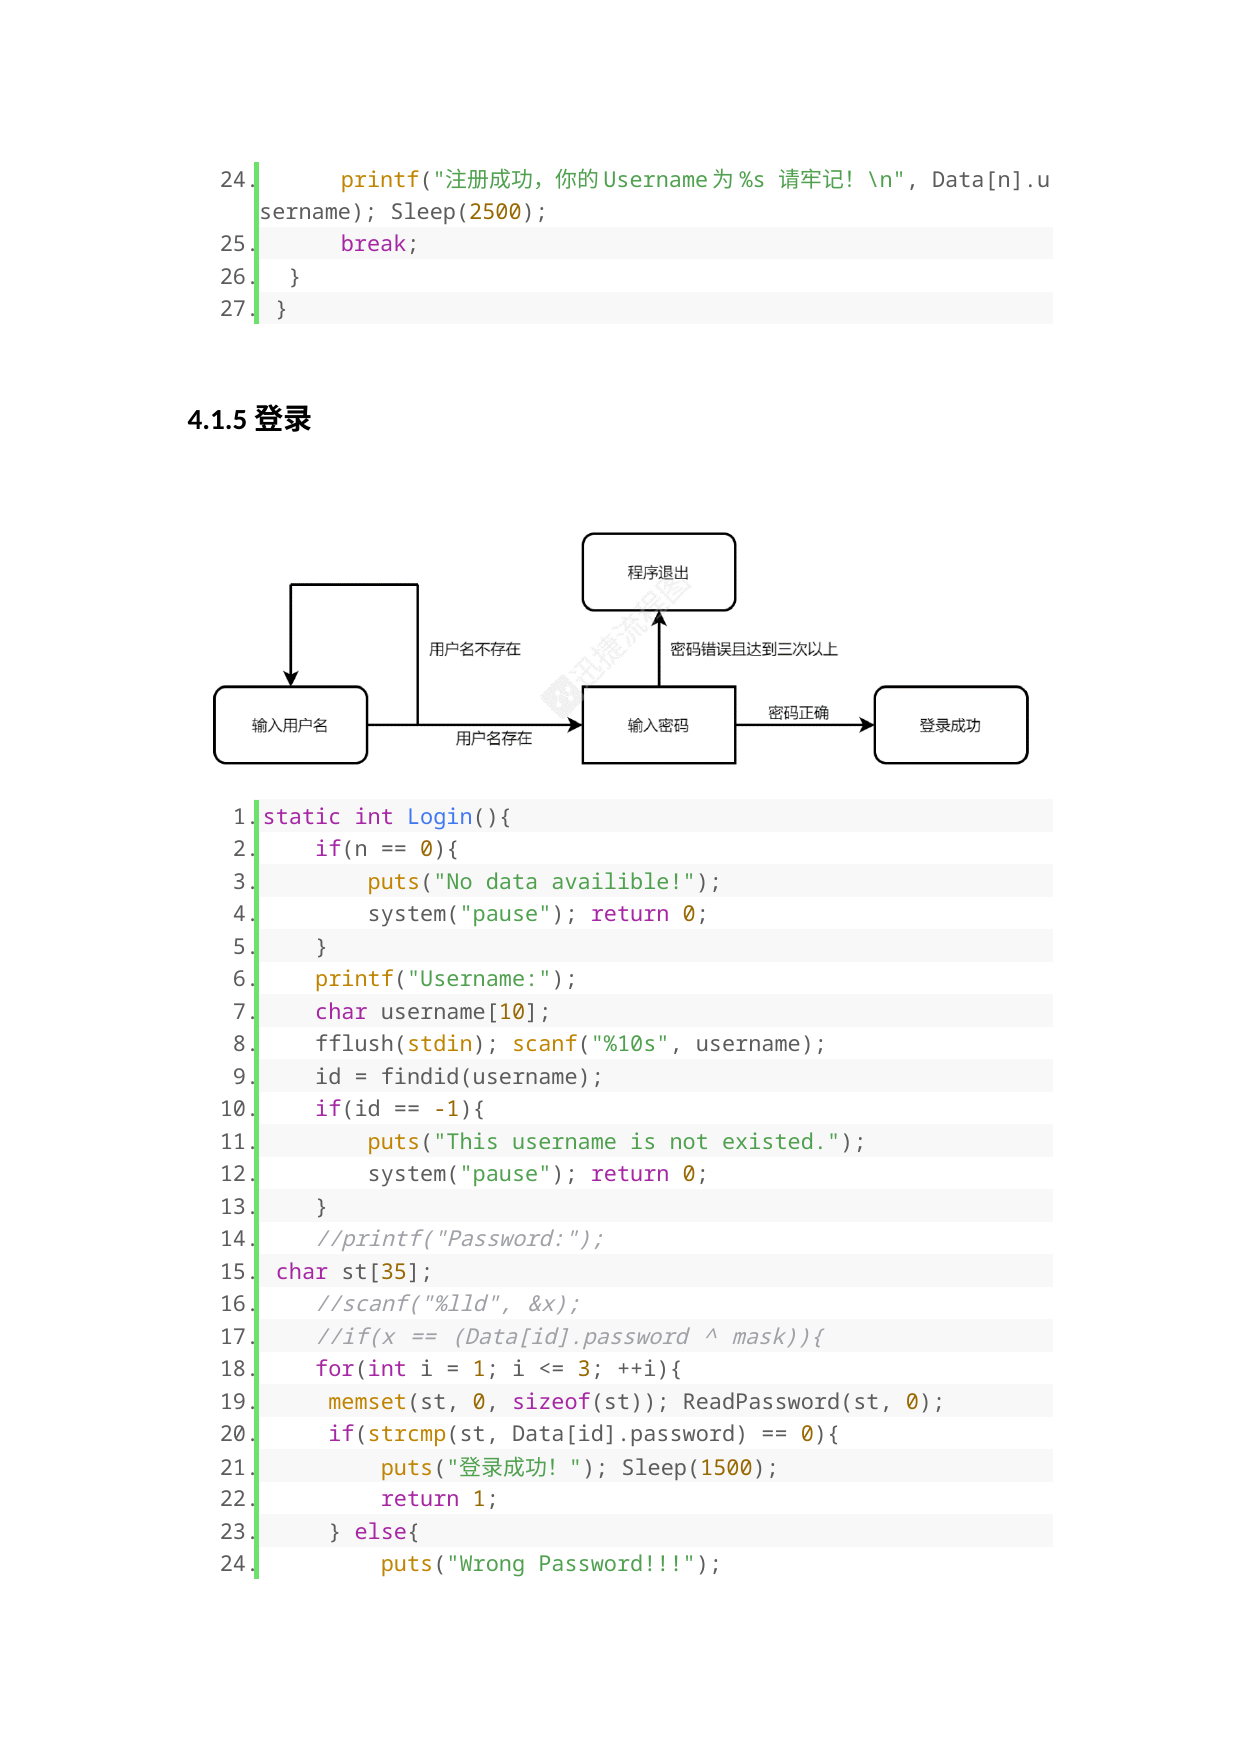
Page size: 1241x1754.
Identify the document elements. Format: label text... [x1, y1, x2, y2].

list //scanf("%lld", &x); [259, 1287, 1053, 1319]
list printf("Username:"); [259, 962, 1053, 994]
list puts("Wrong Password!!!"); [259, 1547, 1053, 1579]
list } [259, 929, 1053, 962]
list static int Login(){ [254, 799, 1053, 832]
list //printf("Password:"); [259, 1222, 1053, 1254]
list char st[35]; [259, 1254, 1053, 1287]
list printf("注册成功，你的Username为 %s 请牢记！\n", Data[n].username); Sleep(2500); [259, 162, 1053, 227]
list id = findid(username); [259, 1059, 1053, 1092]
list for(int i = 1; i <= 3; ++i){ [259, 1352, 1053, 1384]
list } else{ [259, 1514, 1053, 1547]
list fflush(stdin); scanf("%10s", username); [259, 1027, 1053, 1059]
list puts("登录成功！"); Sleep(1500); [259, 1449, 1053, 1482]
list return 1; [259, 1482, 1053, 1514]
list } [259, 259, 1053, 292]
list //if(x == (Data[id].password ^ mask)){ [259, 1319, 1053, 1352]
list system("pause"); return 0; [259, 1157, 1053, 1189]
list break; [259, 227, 1053, 259]
list memset(st, 0, sizeof(st)); ReadPassword(st, 0); [259, 1384, 1053, 1417]
list if(id == -1){ [259, 1092, 1053, 1124]
list if(n == 0){ [259, 832, 1053, 864]
list if(strcmp(st, Data[id].password) == 0){ [259, 1417, 1053, 1449]
picture [187, 507, 1053, 789]
list } [259, 1189, 1053, 1222]
list system("pause"); return 0; [259, 897, 1053, 929]
subtitle 4.1.5 登录 [187, 384, 1053, 449]
list } [259, 292, 1053, 324]
list char username[10]; [259, 994, 1053, 1027]
list puts("No data availible!"); [259, 864, 1053, 897]
list puts("This username is not existed."); [259, 1124, 1053, 1157]
